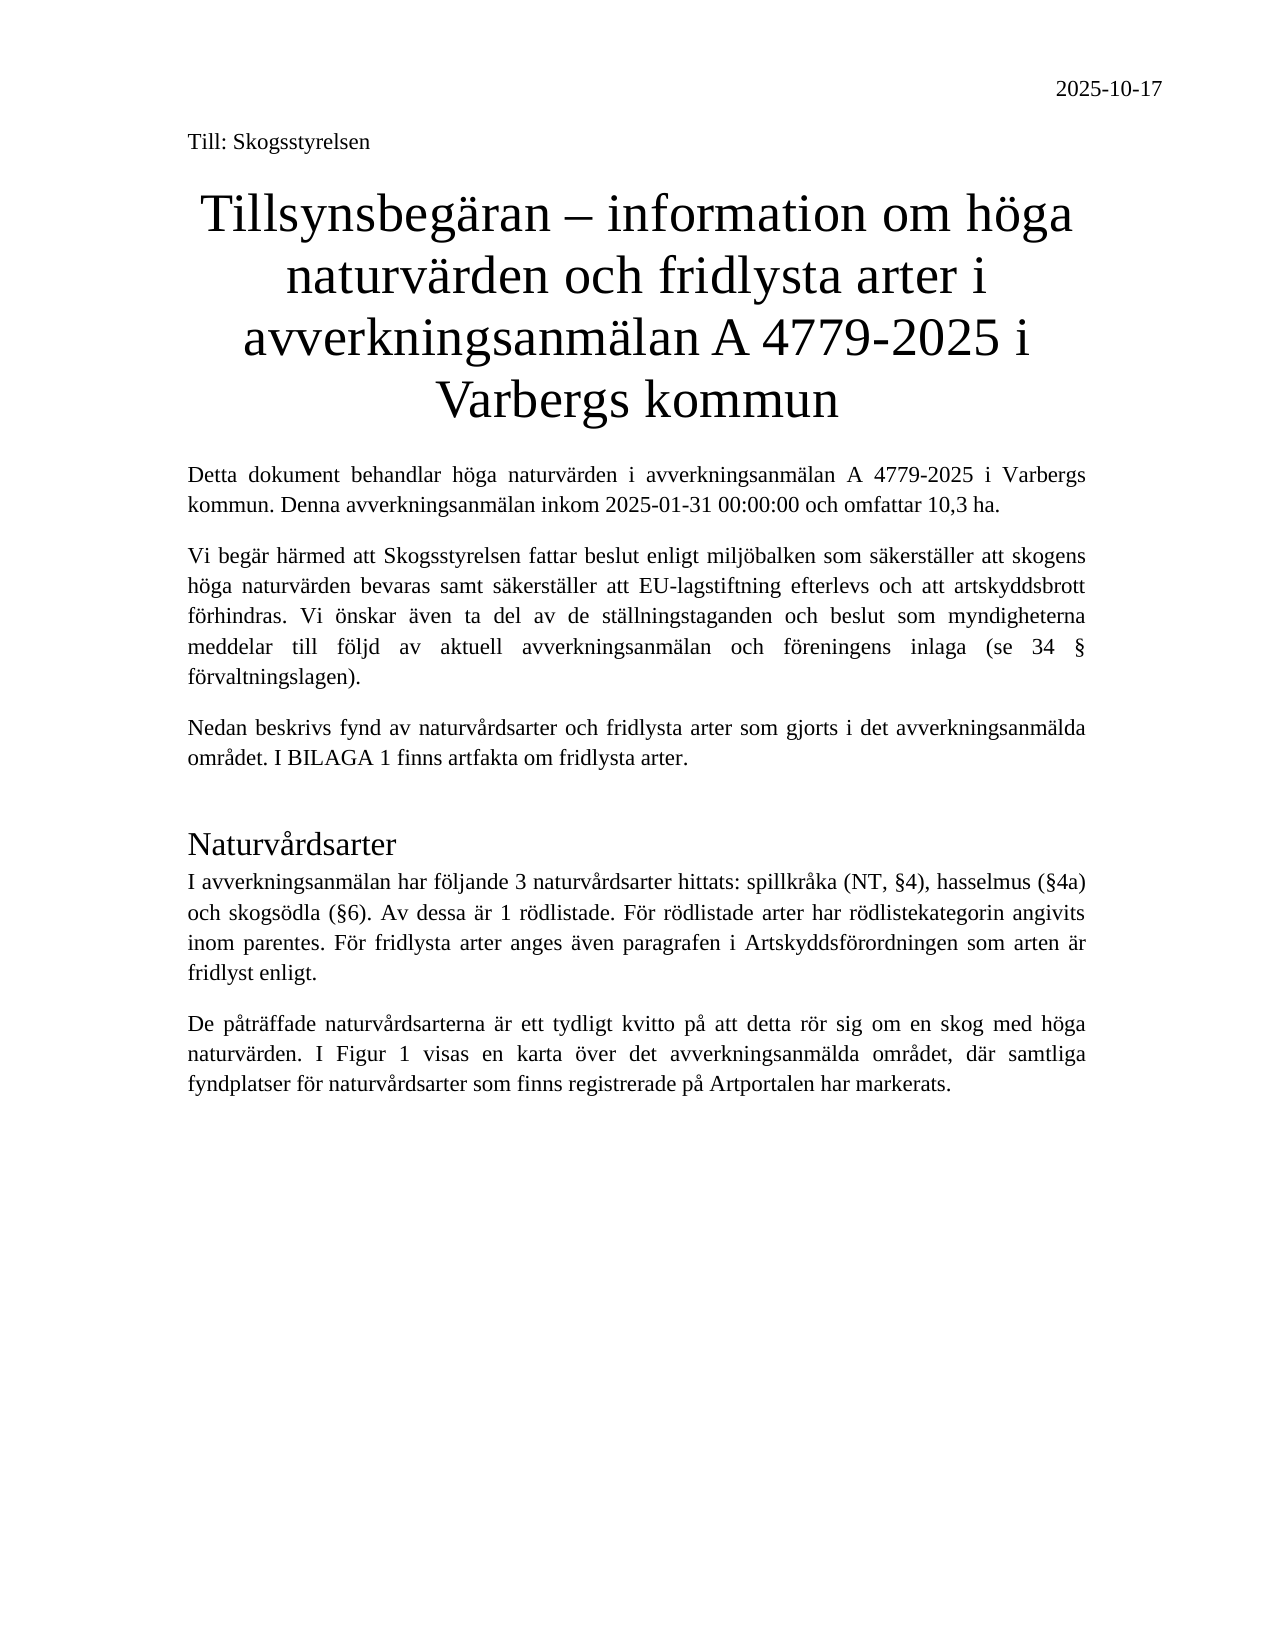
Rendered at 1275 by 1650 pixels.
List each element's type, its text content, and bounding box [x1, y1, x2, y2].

text Vi begär härmed att Skogsstyrelsen fattar beslut enligt miljöbalken som säkerställer att skogens höga naturvärden bevaras samt säkerställer att EU-lagstiftning efterlevs och att artskyddsbrott förhindras. Vi önskar även ta del av de ställningstaganden och beslut som myndigheterna meddelar till följd av aktuell avverkningsanmälan och föreningens inlaga (se 34 § förvaltningslagen). [187, 542, 1087, 689]
subtitle Naturvårdsarter [187, 824, 1087, 863]
text I avverkningsanmälan har följande 3 naturvårdsarter hittats: spillkråka (NT, §4), hasselmus (§4a) och skogsödla (§6). Av dessa är 1 rödlistade. För rödlistade arter har rödlistekategorin angivits inom parentes. För fridlysta arter anges även paragrafen i Artskyddsförordningen som arten är fridlyst enligt. [187, 868, 1087, 985]
title Tillsynsbegäran – information om höga naturvärden och fridlysta arter i avverkningsanmälan A 4779-2025 i Varbergs kommun [187, 180, 1087, 429]
text De påträffade naturvårdsarterna är ett tydligt kvitto på att detta rör sig om en skog med höga naturvärden. I Figur 1 visas en karta över det avverkningsanmälda området, där samtliga fyndplatser för naturvårdsarter som finns registrerade på Artportalen har markerats. [187, 1010, 1087, 1097]
text Nedan beskrivs fynd av naturvårdsarter och fridlysta arter som gjorts i det avverkningsanmälda området. I BILAGA 1 finns artfakta om fridlysta arter. [187, 714, 1087, 771]
text Detta dokument behandlar höga naturvärden i avverkningsanmälan A 4779-2025 i Varbergs kommun. Denna avverkningsanmälan inkom 2025-01-31 00:00:00 och omfattar 10,3 ha. [187, 461, 1087, 517]
